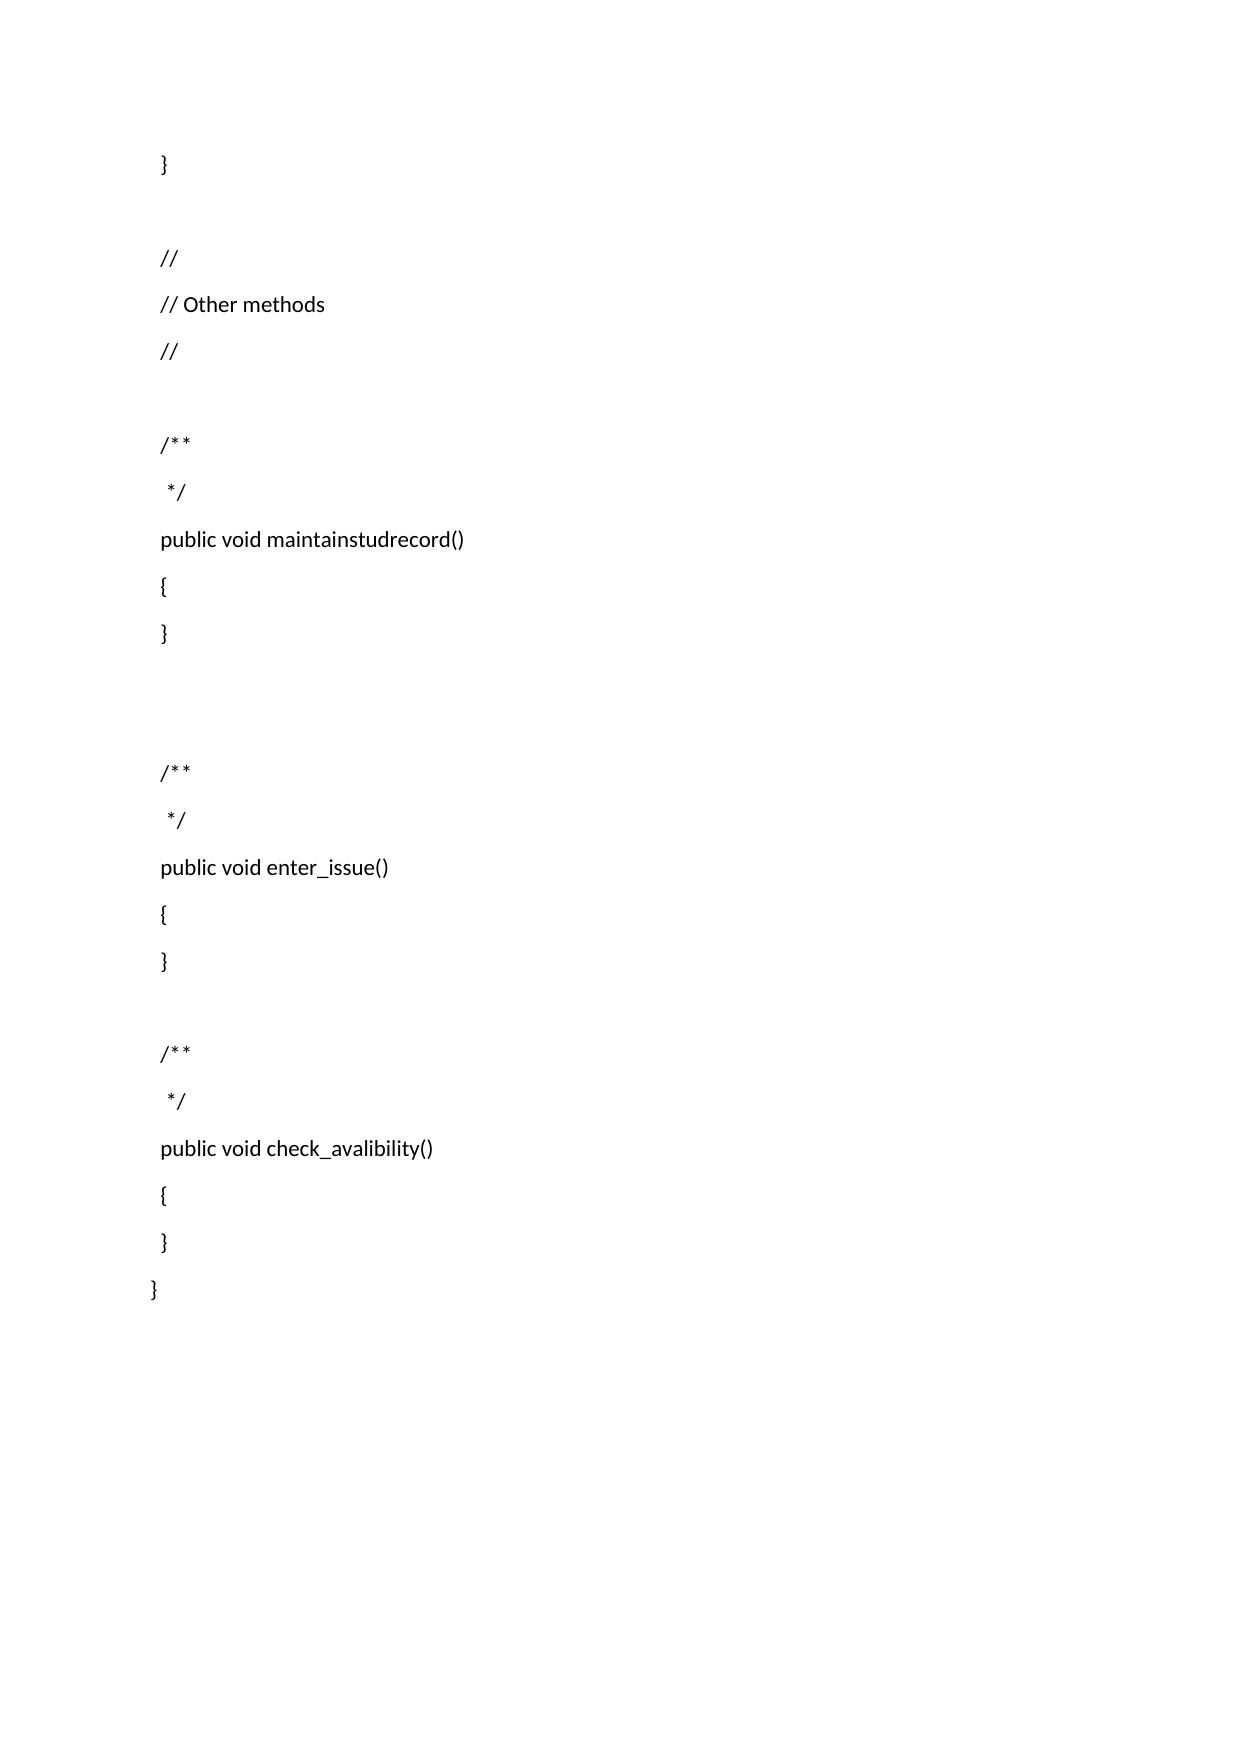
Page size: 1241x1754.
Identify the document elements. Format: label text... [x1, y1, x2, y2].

text } [150, 1275, 1090, 1303]
text { [150, 900, 1090, 928]
text public void enter_issue() [150, 853, 1090, 881]
text public void maintainstudrecord() [150, 525, 1090, 553]
text { [150, 1181, 1090, 1209]
text } [150, 947, 1090, 975]
text } [150, 150, 1090, 178]
text /** [150, 431, 1090, 459]
text */ [150, 1087, 1090, 1116]
text */ [150, 478, 1090, 506]
text */ [150, 806, 1090, 834]
text // [150, 337, 1090, 366]
text /** [150, 1041, 1090, 1069]
text // [150, 244, 1090, 272]
text } [150, 619, 1090, 647]
text } [150, 1228, 1090, 1256]
text { [150, 572, 1090, 600]
text // Other methods [150, 291, 1090, 319]
text public void check_avalibility() [150, 1134, 1090, 1162]
text /** [150, 759, 1090, 787]
